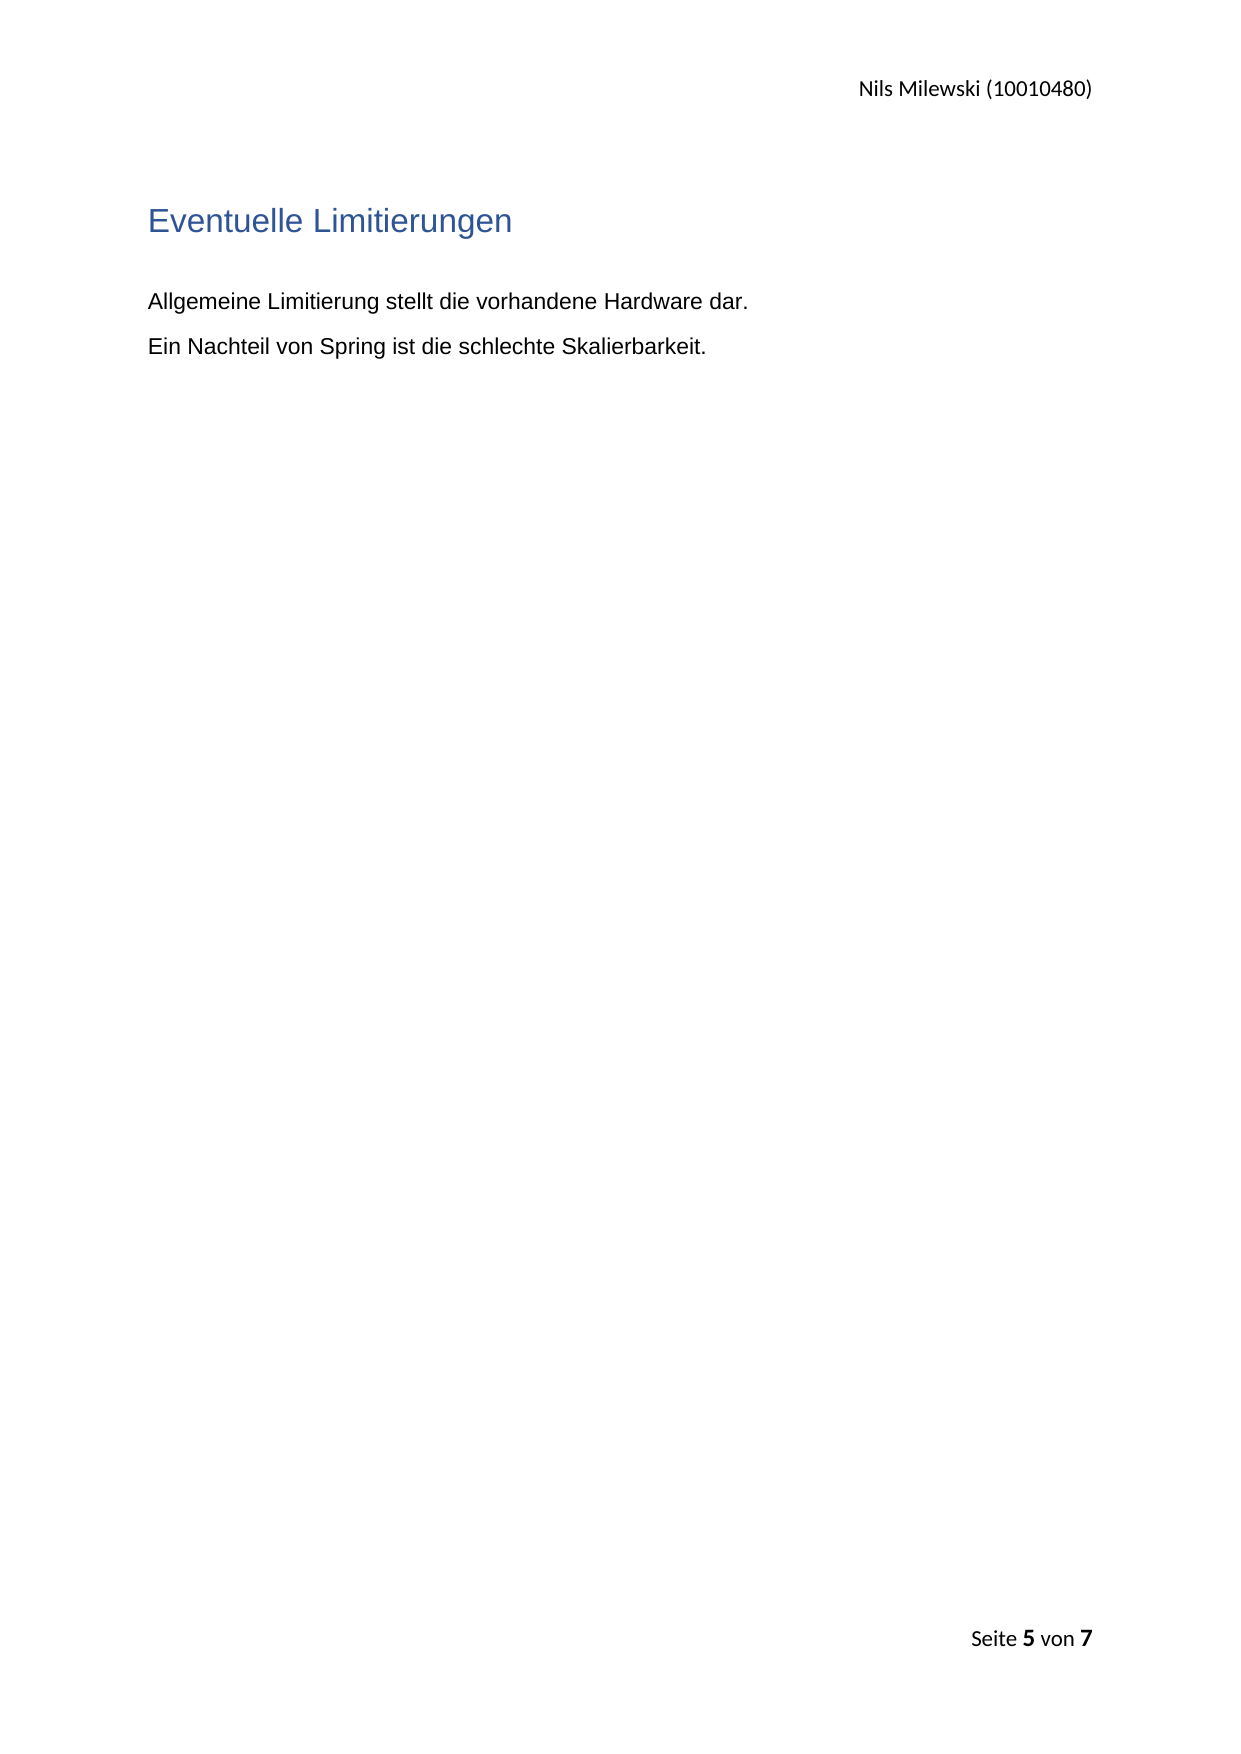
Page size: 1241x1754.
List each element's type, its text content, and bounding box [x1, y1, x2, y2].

subtitle Eventuelle Limitierungen [148, 201, 1093, 239]
text Ein Nachteil von Spring ist die schlechte Skalierbarkeit. [148, 333, 1093, 359]
text Allgemeine Limitierung stellt die vorhandene Hardware dar. [148, 288, 1093, 314]
